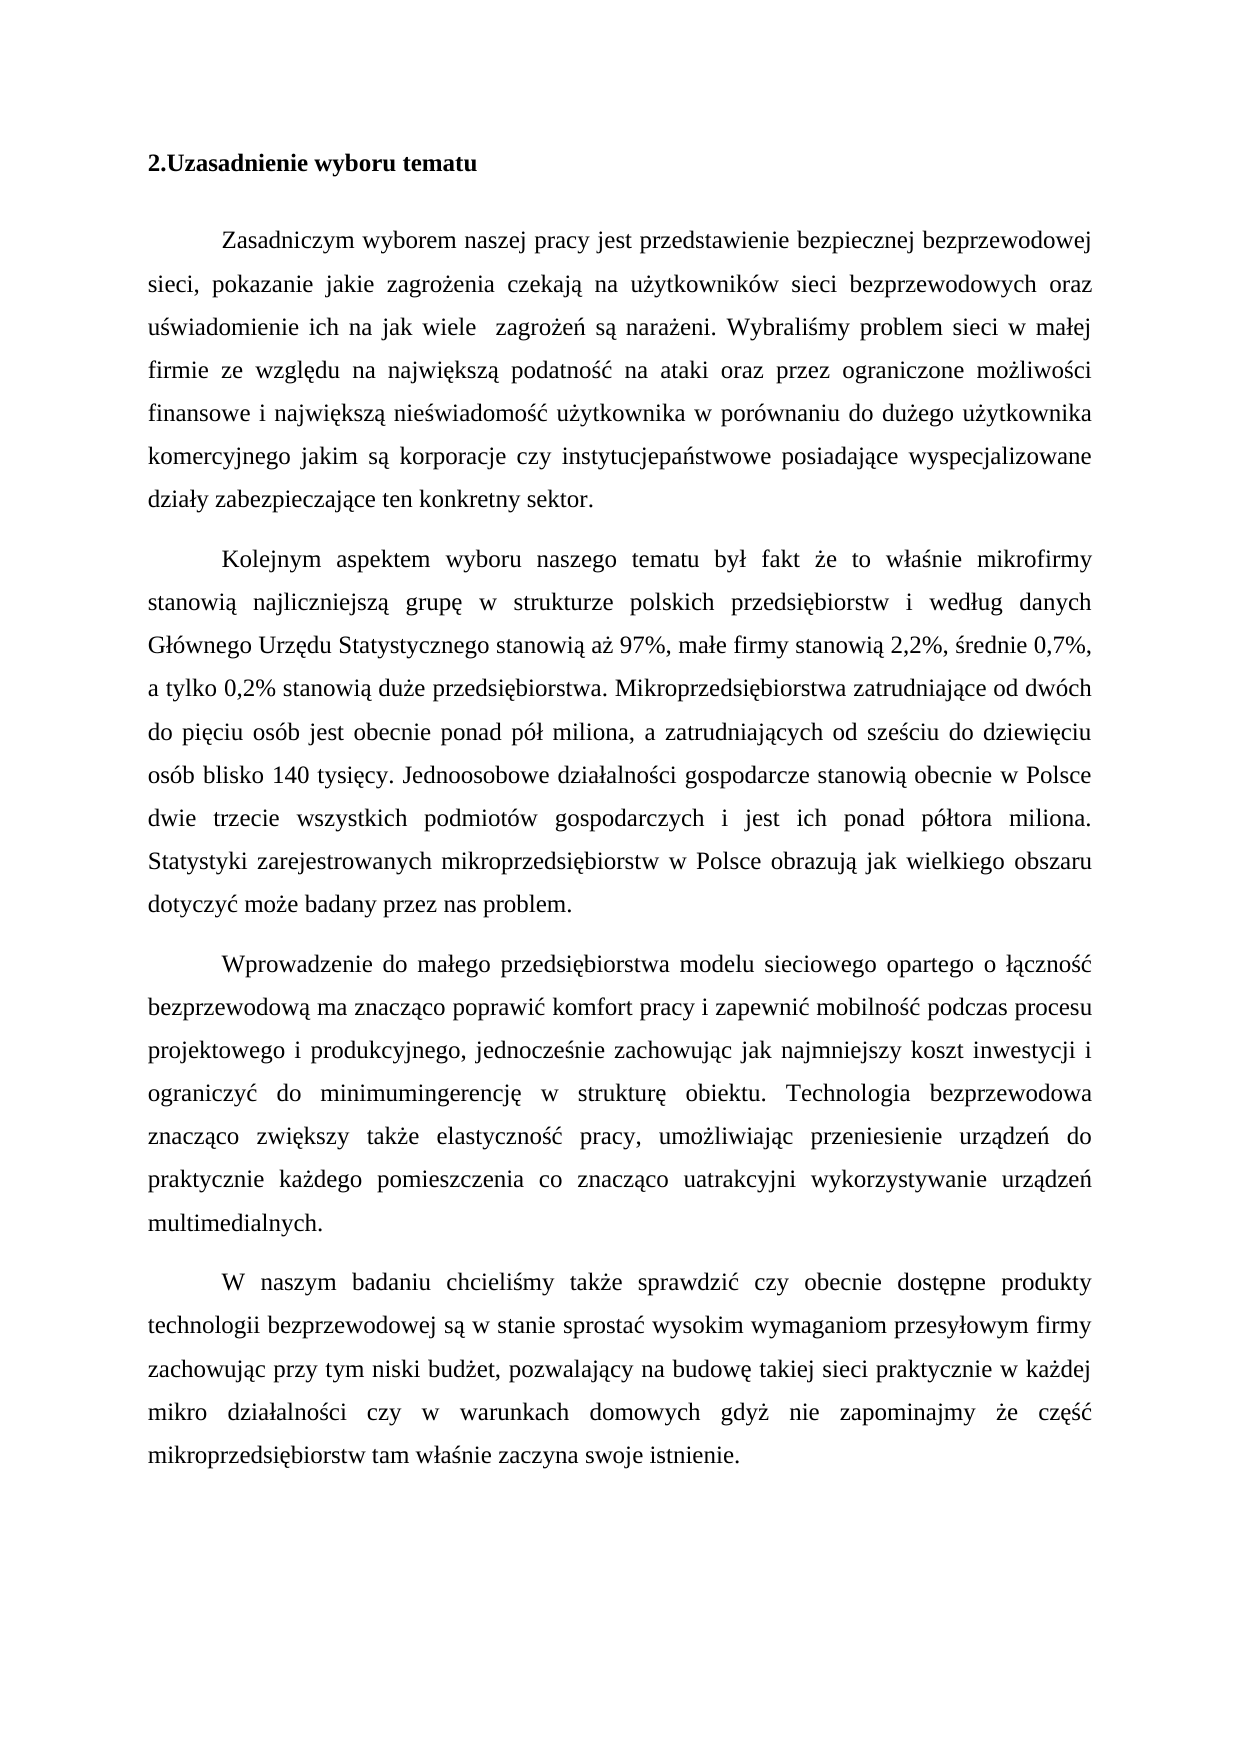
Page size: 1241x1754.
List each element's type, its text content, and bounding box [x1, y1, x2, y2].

text 2.Uzasadnienie wyboru tematu [148, 148, 1093, 176]
text Kolejnym aspektem wyboru naszego tematu był fakt że to właśnie mikrofirmy stanowią najliczniejszą grupę w strukturze polskich przedsiębiorstw i według danych Głównego Urzędu Statystycznego stanowią aż 97%, małe firmy stanowią 2,2%, średnie 0,7%, a tylko 0,2% stanowią duże przedsiębiorstwa. Mikroprzedsiębiorstwa zatrudniające od dwóch do pięciu osób jest obecnie ponad pół miliona, a zatrudniających od sześciu do dziewięciu osób blisko 140 tysięcy. Jednoosobowe działalności gospodarcze stanowią obecnie w Polsce dwie trzecie wszystkich podmiotów gospodarczych i jest ich ponad półtora miliona. Statystyki zarejestrowanych mikroprzedsiębiorstw w Polsce obrazują jak wielkiego obszaru dotyczyć może badany przez nas problem. [148, 544, 1093, 918]
text W naszym badaniu chcieliśmy także sprawdzić czy obecnie dostępne produkty technologii bezprzewodowej są w stanie sprostać wysokim wymaganiom przesyłowym firmy zachowując przy tym niski budżet, pozwalający na budowę takiej sieci praktycznie w każdej mikro działalności czy w warunkach domowych gdyż nie zapominajmy że część mikroprzedsiębiorstw tam właśnie zaczyna swoje istnienie. [148, 1267, 1093, 1469]
text Zasadniczym wyborem naszej pracy jest przedstawienie bezpiecznej bezprzewodowej sieci, pokazanie jakie zagrożenia czekają na użytkowników sieci bezprzewodowych oraz uświadomienie ich na jak wiele zagrożeń są narażeni. Wybraliśmy problem sieci w małej firmie ze względu na największą podatność na ataki oraz przez ograniczone możliwości finansowe i największą nieświadomość użytkownika w porównaniu do dużego użytkownika komercyjnego jakim są korporacje czy instytucjepaństwowe posiadające wyspecjalizowane działy zabezpieczające ten konkretny sektor. [148, 226, 1093, 513]
text Wprowadzenie do małego przedsiębiorstwa modelu sieciowego opartego o łączność bezprzewodową ma znacząco poprawić komfort pracy i zapewnić mobilność podczas procesu projektowego i produkcyjnego, jednocześnie zachowując jak najmniejszy koszt inwestycji i ograniczyć do minimumingerencję w strukturę obiektu. Technologia bezprzewodowa znacząco zwiększy także elastyczność pracy, umożliwiając przeniesienie urządzeń do praktycznie każdego pomieszczenia co znacząco uatrakcyjni wykorzystywanie urządzeń multimedialnych. [148, 949, 1093, 1236]
